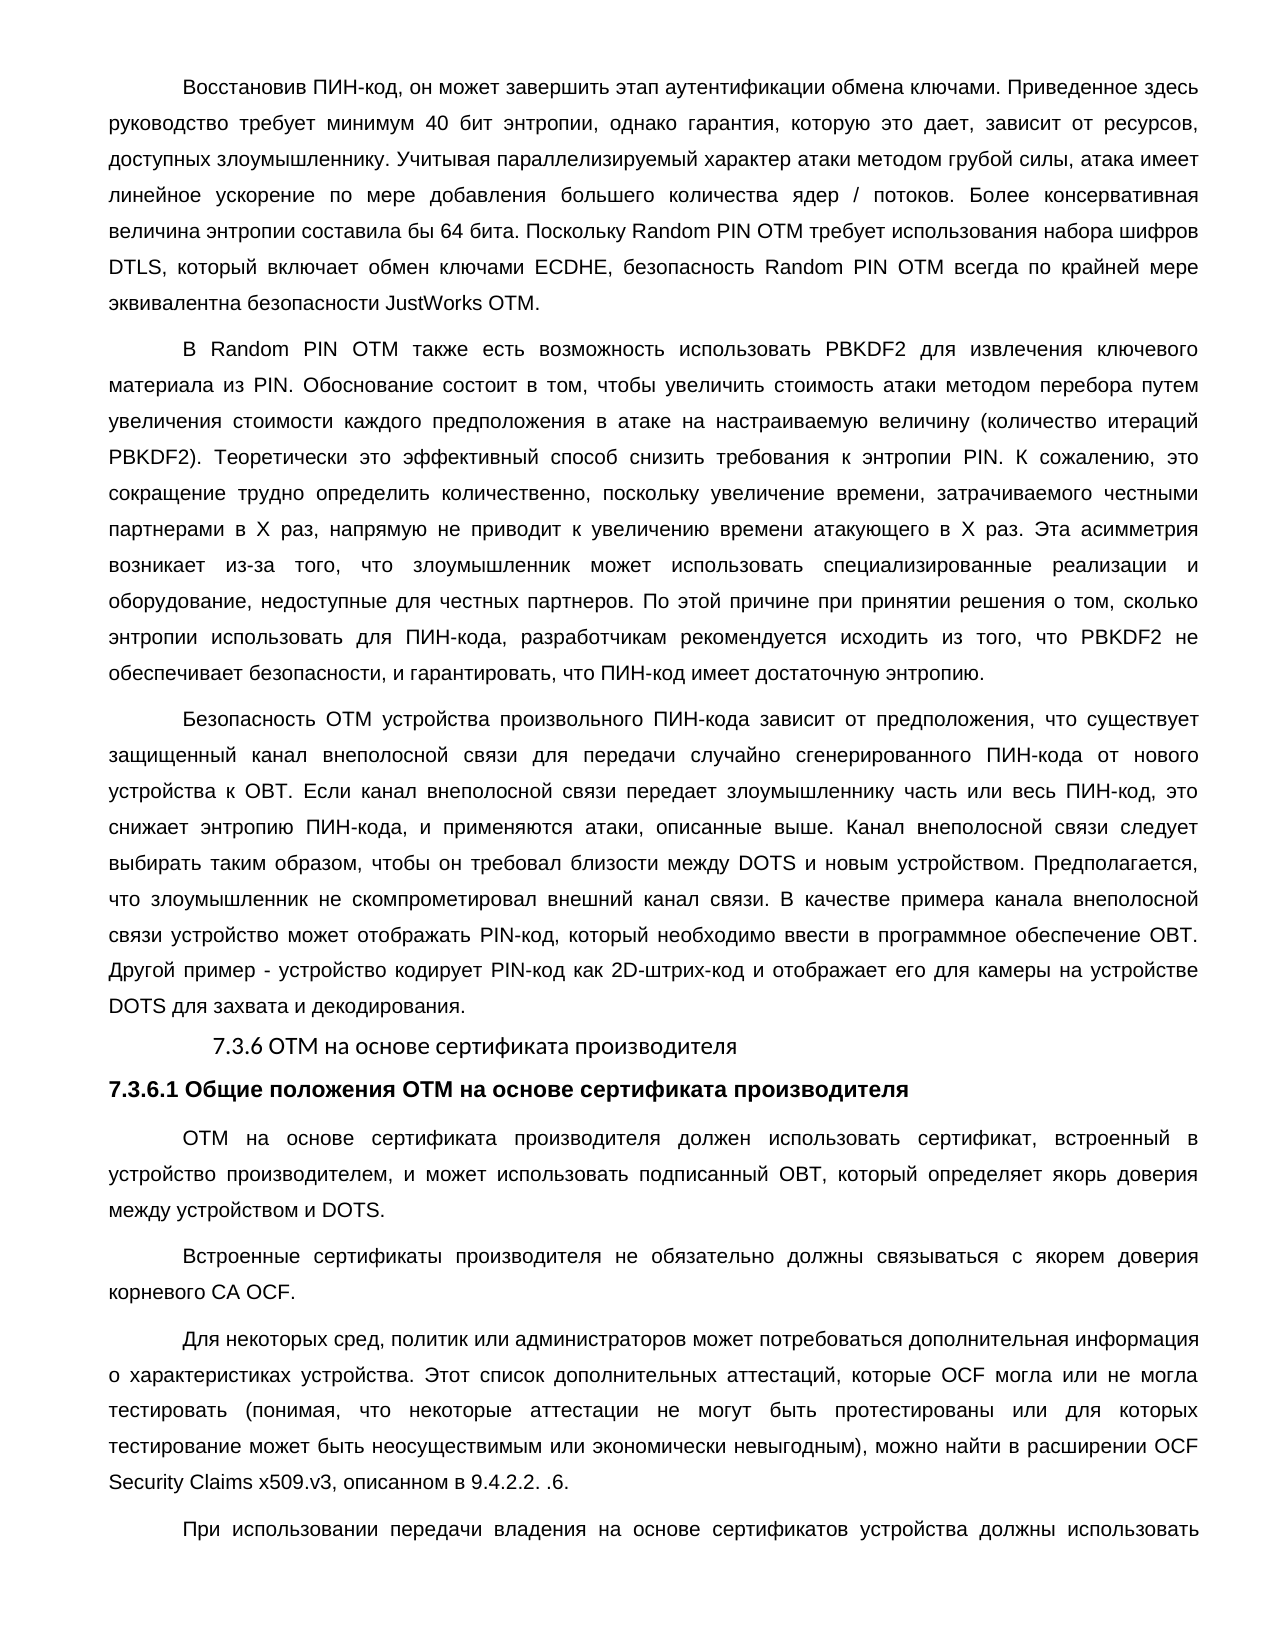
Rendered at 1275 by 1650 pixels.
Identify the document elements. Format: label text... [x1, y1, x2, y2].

text Для некоторых сред, политик или администраторов может потребоваться дополнительная информация о характеристиках устройства. Этот список дополнительных аттестаций, которые OCF могла или не могла тестировать (понимая, что некоторые аттестации не могут быть протестированы или для которых тестирование может быть неосуществимым или экономически невыгодным), можно найти в расширении OCF Security Claims x509.v3, описанном в 9.4.2.2. .6. [108, 1326, 1200, 1494]
text Безопасность OTM устройства произвольного ПИН-кода зависит от предположения, что существует защищенный канал внеполосной связи для передачи случайно сгенерированного ПИН-кода от нового устройства к OBT. Если канал внеполосной связи передает злоумышленнику часть или весь ПИН-код, это снижает энтропию ПИН-кода, и применяются атаки, описанные выше. Канал внеполосной связи следует выбирать таким образом, чтобы он требовал близости между DOTS и новым устройством. Предполагается, что злоумышленник не скомпрометировал внешний канал связи. В качестве примера канала внеполосной связи устройство может отображать PIN-код, который необходимо ввести в программное обеспечение OBT. Другой пример - устройство кодирует PIN-код как 2D-штрих-код и отображает его для камеры на устройстве DOTS для захвата и декодирования. [108, 707, 1200, 1018]
text Встроенные сертификаты производителя не обязательно должны связываться с якорем доверия корневого CA OCF. [108, 1244, 1200, 1304]
subtitle 7.3.6 OTM на основе сертификата производителя [138, 1030, 1200, 1061]
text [108, 1517, 1200, 1541]
text Восстановив ПИН-код, он может завершить этап аутентификации обмена ключами. Приведенное здесь руководство требует минимум 40 бит энтропии, однако гарантия, которую это дает, зависит от ресурсов, доступных злоумышленнику. Учитывая параллелизируемый характер атаки методом грубой силы, атака имеет линейное ускорение по мере добавления большего количества ядер / потоков. Более консервативная величина энтропии составила бы 64 бита. Поскольку Random PIN OTM требует использования набора шифров DTLS, который включает обмен ключами ECDHE, безопасность Random PIN OTM всегда по крайней мере эквивалентна безопасности JustWorks OTM. [108, 75, 1200, 314]
text OTM на основе сертификата производителя должен использовать сертификат, встроенный в устройство производителем, и может использовать подписанный OBT, который определяет якорь доверия между устройством и DOTS. [108, 1126, 1200, 1222]
subtitle 7.3.6.1 Общие положения OTM на основе сертификата производителя [108, 1076, 1200, 1102]
text В Random PIN OTM также есть возможность использовать PBKDF2 для извлечения ключевого материала из PIN. Обоснование состоит в том, чтобы увеличить стоимость атаки методом перебора путем увеличения стоимости каждого предположения в атаке на настраиваемую величину (количество итераций PBKDF2). Теоретически это эффективный способ снизить требования к энтропии PIN. К сожалению, это сокращение трудно определить количественно, поскольку увеличение времени, затрачиваемого честными партнерами в X раз, напрямую не приводит к увеличению времени атакующего в X раз. Эта асимметрия возникает из-за того, что злоумышленник может использовать специализированные реализации и оборудование, недоступные для честных партнеров. По этой причине при принятии решения о том, сколько энтропии использовать для ПИН-кода, разработчикам рекомендуется исходить из того, что PBKDF2 не обеспечивает безопасности, и гарантировать, что ПИН-код имеет достаточную энтропию. [108, 337, 1200, 684]
